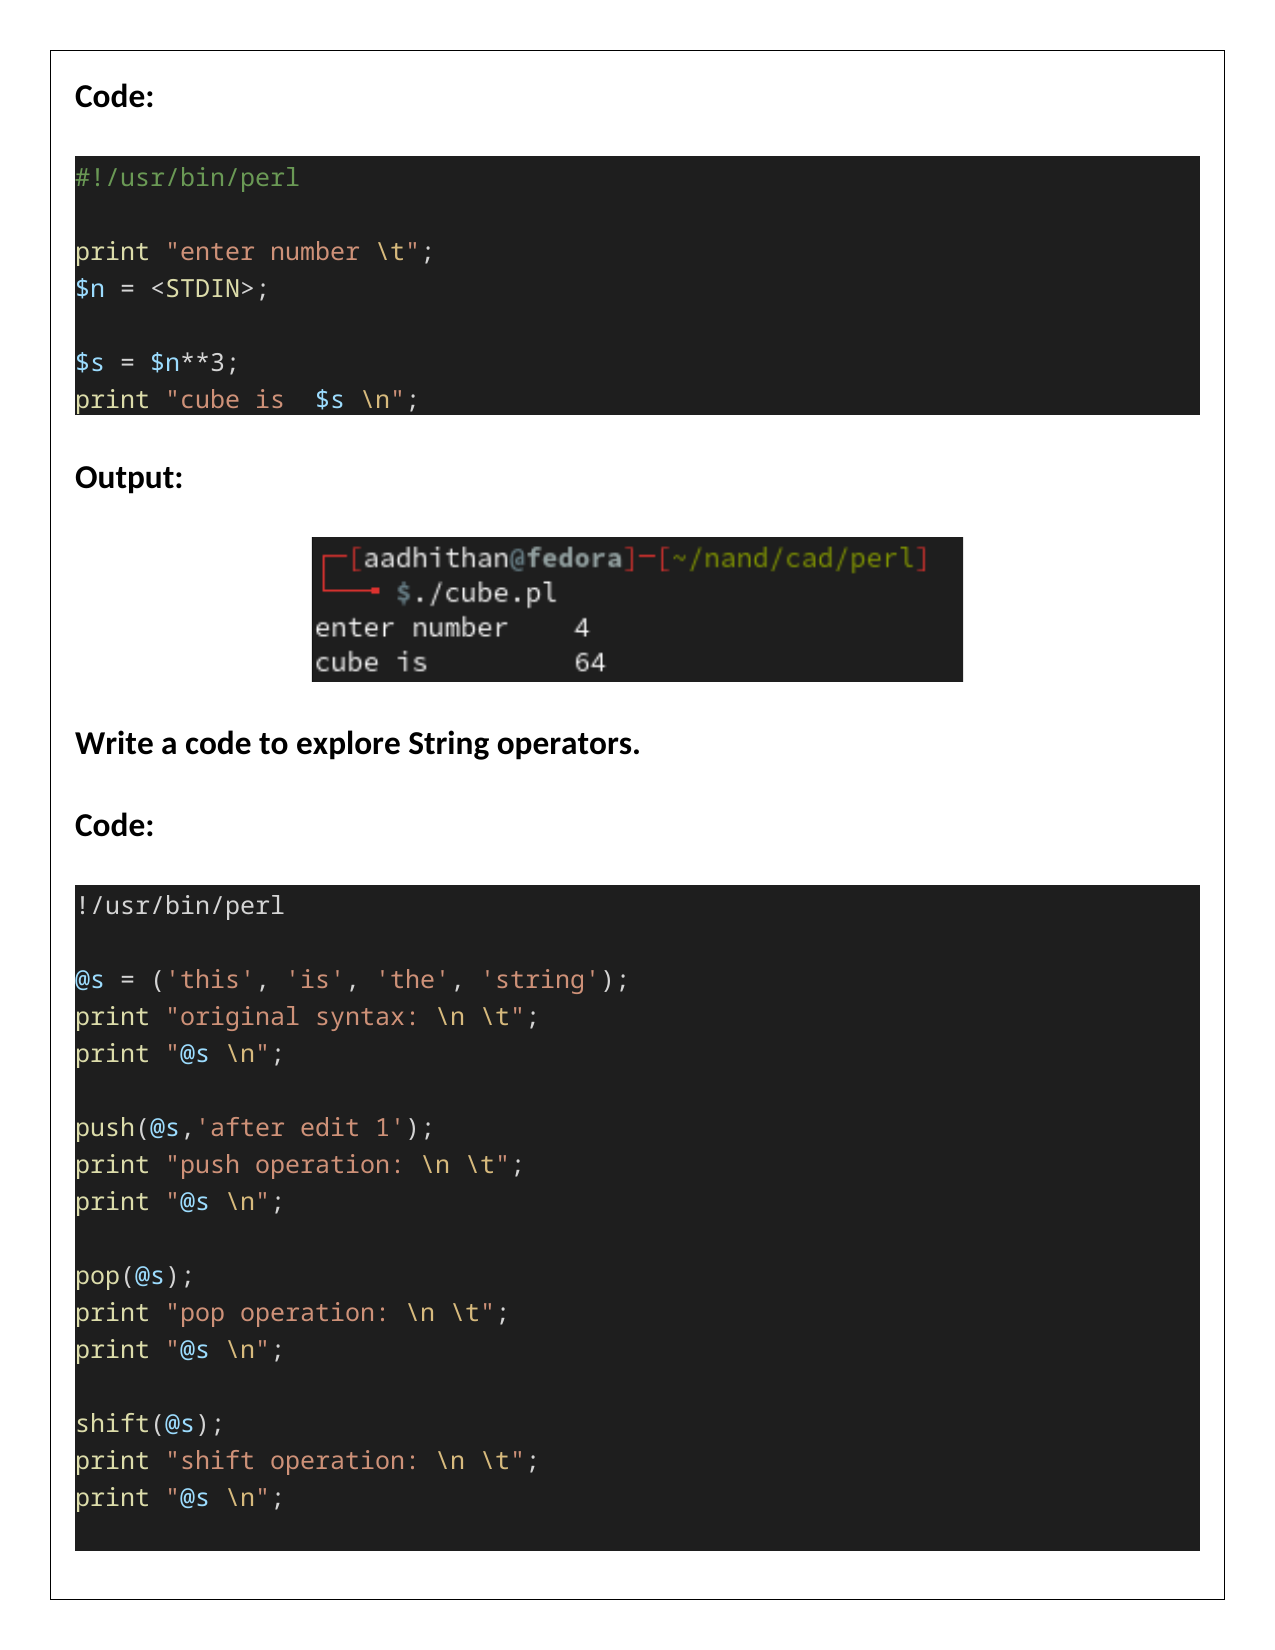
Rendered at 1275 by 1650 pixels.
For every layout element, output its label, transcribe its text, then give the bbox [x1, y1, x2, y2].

text pop(@s); [75, 1255, 1200, 1292]
text !/usr/bin/perl [75, 885, 1200, 922]
picture [311, 537, 964, 682]
text $s = $n**3; [75, 341, 1200, 378]
text Write a code to explore String operators. [75, 722, 1200, 763]
text print "@s \n"; [75, 1181, 1200, 1218]
text print "pop operation: \n \t"; [75, 1292, 1200, 1329]
text print "@s \n"; [75, 1033, 1200, 1070]
text push(@s,'after edit 1'); [75, 1107, 1200, 1144]
text print "@s \n"; [75, 1477, 1200, 1514]
text Code: [75, 804, 1200, 844]
text print "original syntax: \n \t"; [75, 996, 1200, 1033]
text print "push operation: \n \t"; [75, 1144, 1200, 1181]
text print "enter number \t"; [75, 230, 1200, 267]
text @s = ('this', 'is', 'the', 'string'); [75, 959, 1200, 996]
text print "@s \n"; [75, 1329, 1200, 1366]
text Output: [75, 456, 1200, 497]
text shift(@s); [75, 1403, 1200, 1440]
text #!/usr/bin/perl [75, 156, 1200, 193]
text print "cube is $s \n"; [75, 378, 1200, 415]
text $n = <STDIN>; [75, 267, 1200, 304]
text Code: [75, 75, 1200, 116]
text print "shift operation: \n \t"; [75, 1440, 1200, 1477]
